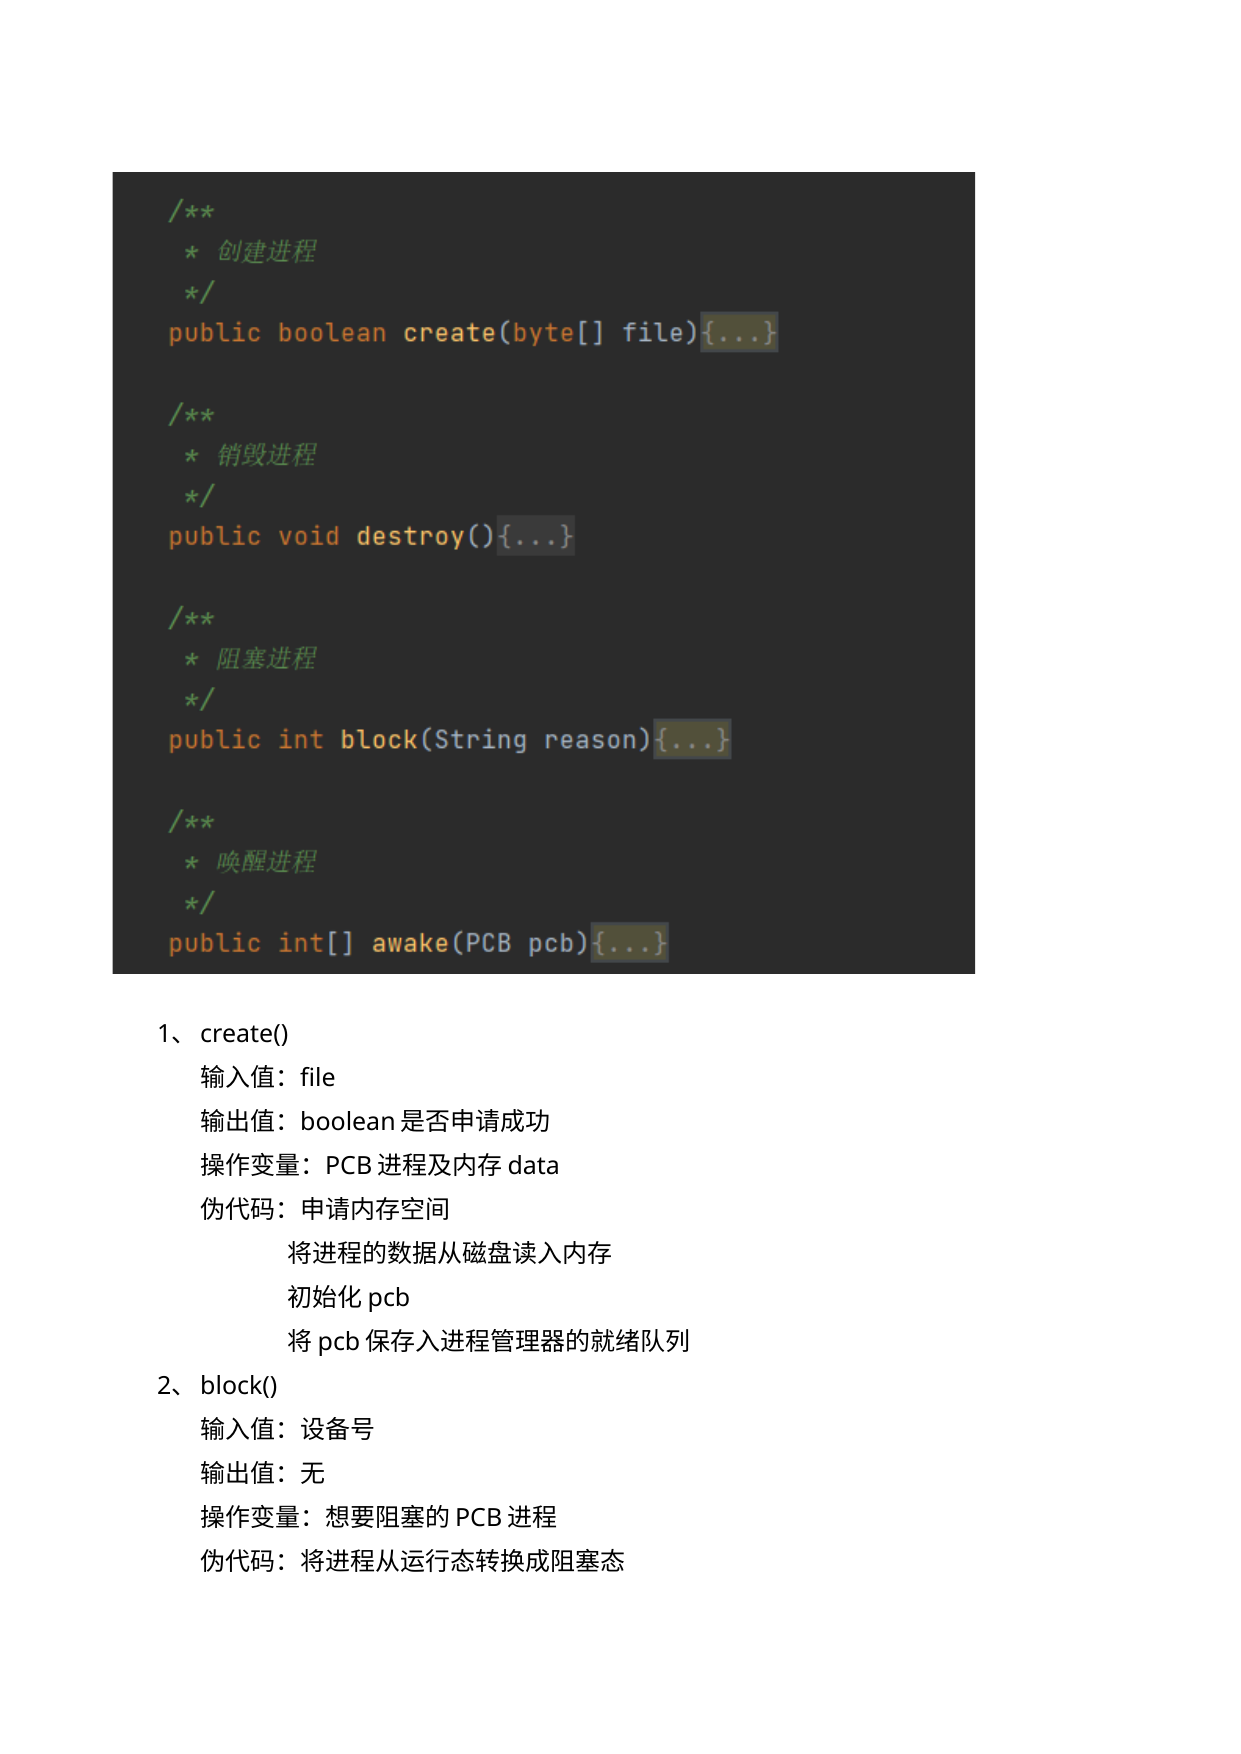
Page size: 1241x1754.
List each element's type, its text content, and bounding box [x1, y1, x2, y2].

text 将pcb保存入进程管理器的就绪队列 [156, 1318, 1128, 1362]
picture [112, 172, 976, 974]
text 输入值：file [112, 1053, 1128, 1097]
list block() [157, 1362, 1128, 1406]
text 操作变量：PCB进程及内存data [112, 1141, 1128, 1185]
text 伪代码：申请内存空间 [112, 1185, 1128, 1229]
text 伪代码：将进程从运行态转换成阻塞态 [112, 1538, 1128, 1582]
list create() [157, 1009, 1128, 1053]
text 将进程的数据从磁盘读入内存 [156, 1229, 1128, 1273]
text 输出值：boolean是否申请成功 [112, 1097, 1128, 1141]
text 输出值：无 [112, 1450, 1128, 1494]
text 操作变量：想要阻塞的PCB进程 [112, 1494, 1128, 1538]
text 初始化pcb [156, 1273, 1128, 1318]
text 输入值：设备号 [112, 1406, 1128, 1450]
